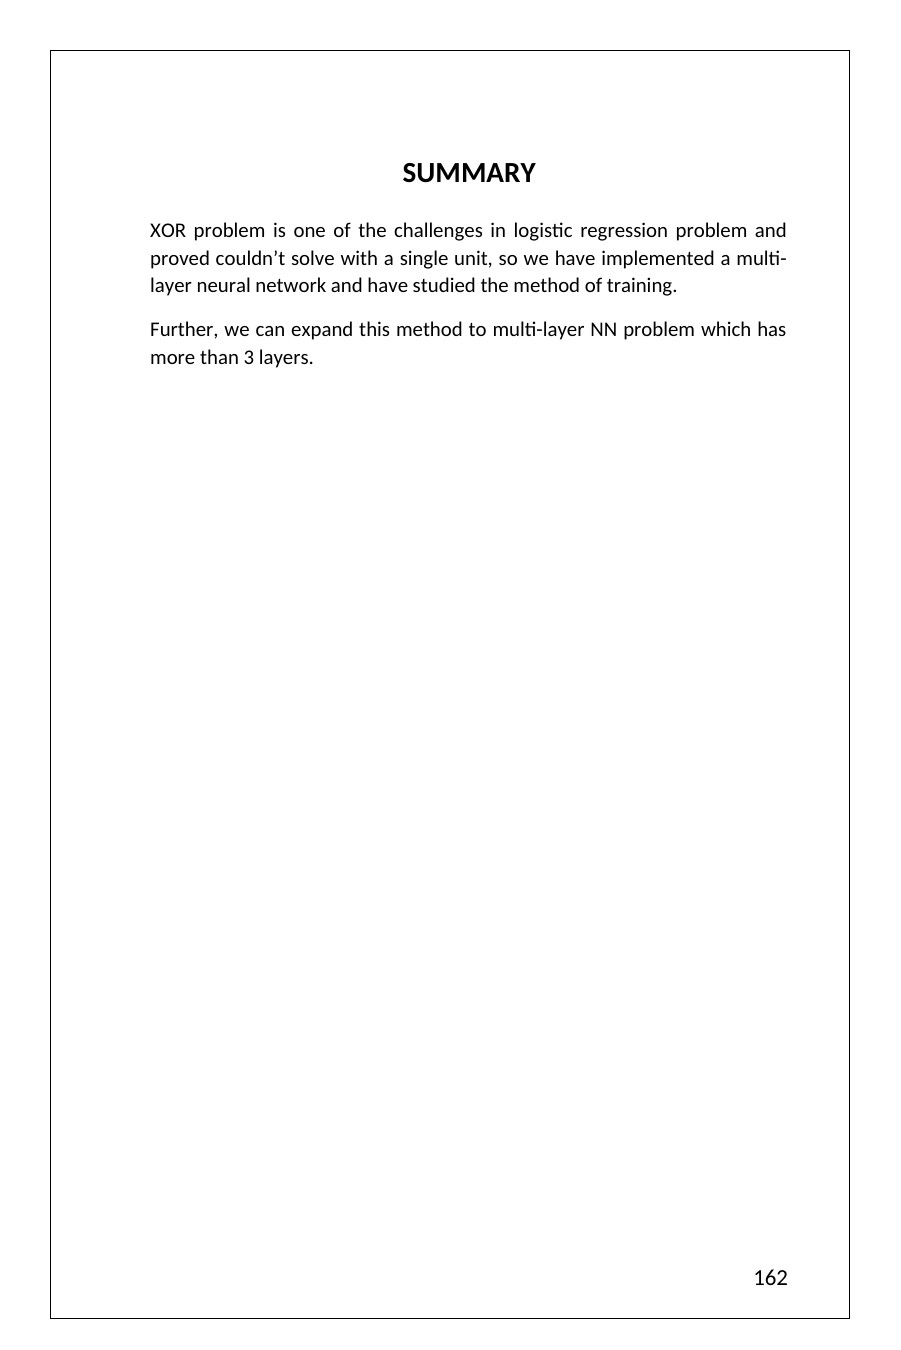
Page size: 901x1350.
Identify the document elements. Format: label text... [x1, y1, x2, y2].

subtitle SUMMARY [150, 154, 788, 190]
text Further, we can expand this method to multi-layer NN problem which has more than 3 layers. [150, 316, 788, 369]
text XOR problem is one of the challenges in logistic regression problem and proved couldn’t solve with a single unit, so we have implemented a multi-layer neural network and have studied the method of training. [150, 218, 788, 298]
